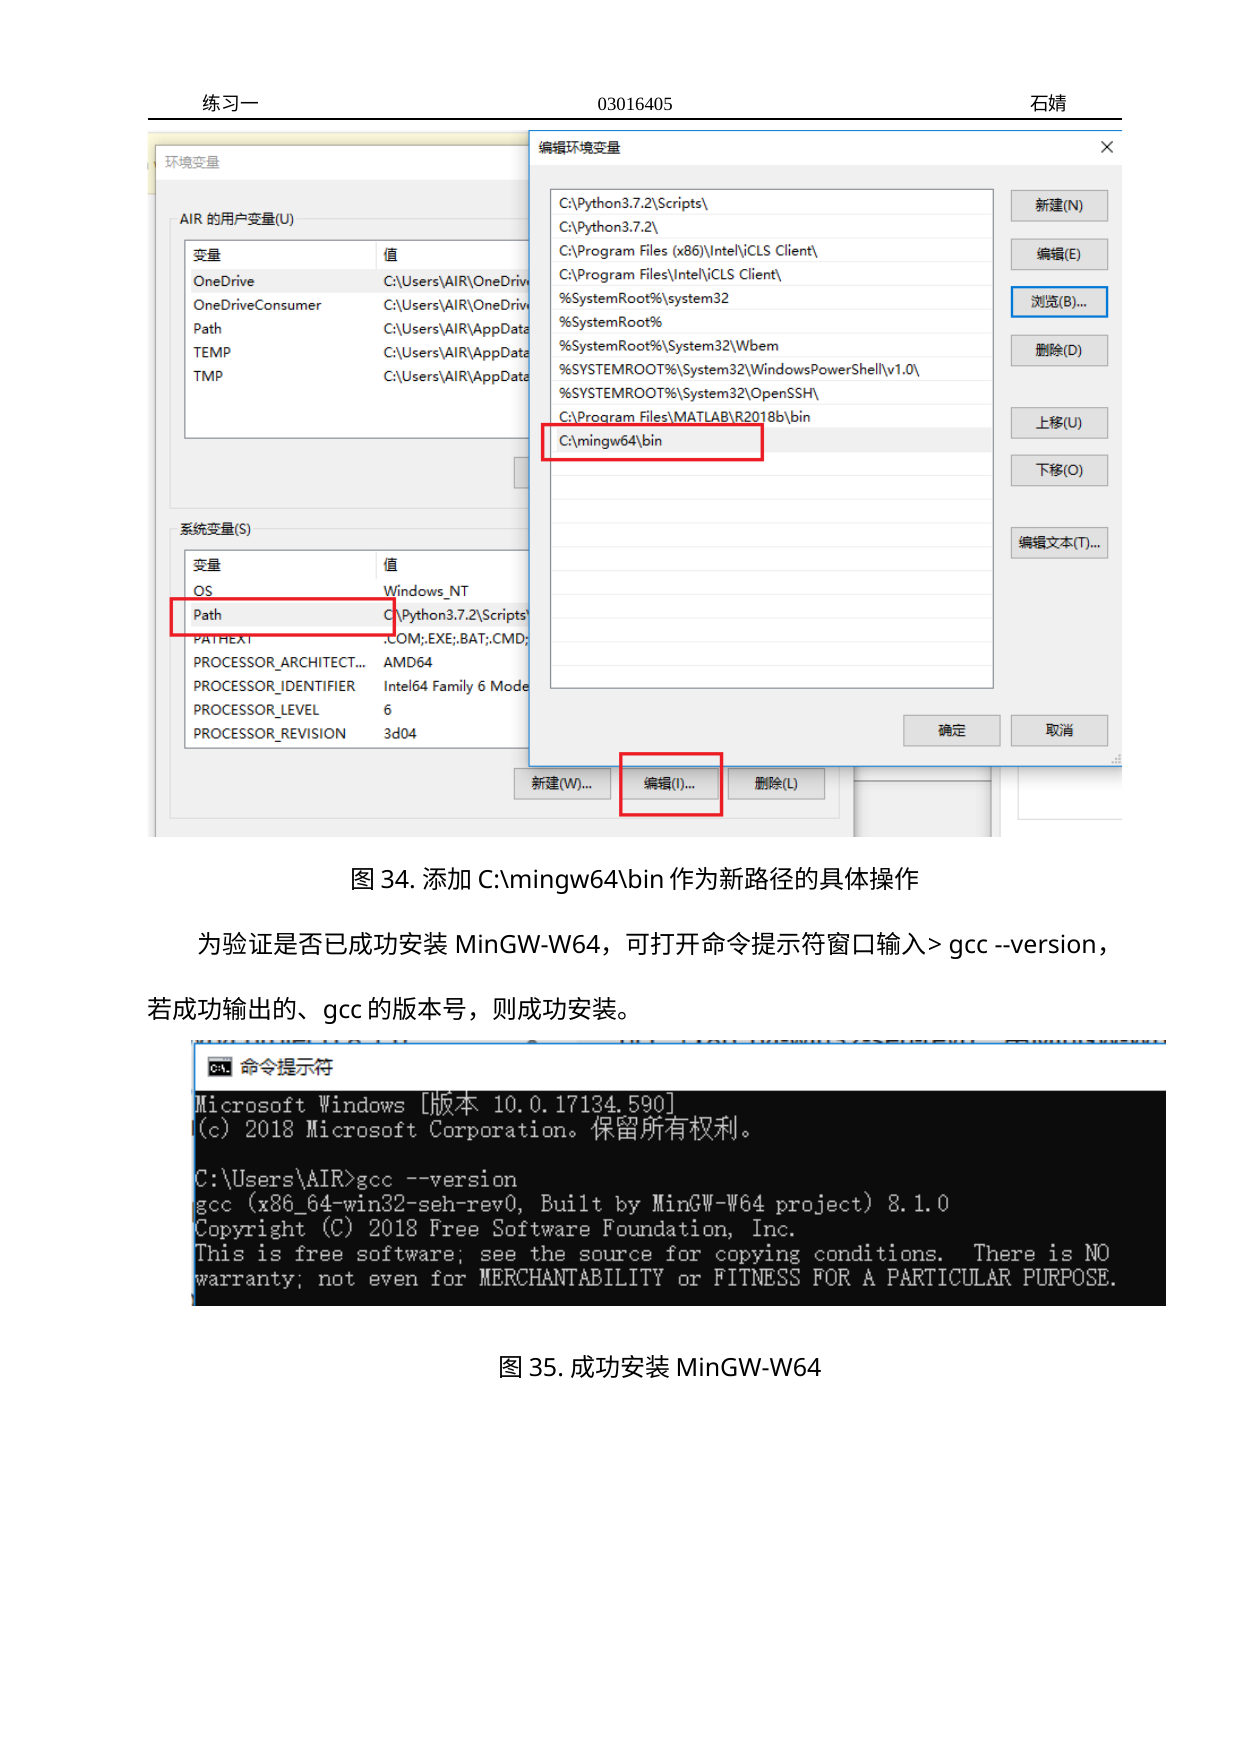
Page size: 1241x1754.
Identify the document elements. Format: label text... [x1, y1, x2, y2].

text 图34. 添加C:\mingw64\bin作为新路径的具体操作 [148, 845, 1122, 910]
text 图35. 成功安装MinGW-W64 [148, 1333, 1122, 1398]
text 为验证是否已成功安装MinGW-W64，可打开命令提示符窗口输入> gcc --version，若成功输出的、gcc的版本号，则成功安装。 [148, 910, 1122, 1040]
picture [191, 1040, 1166, 1306]
picture [147, 130, 1123, 837]
